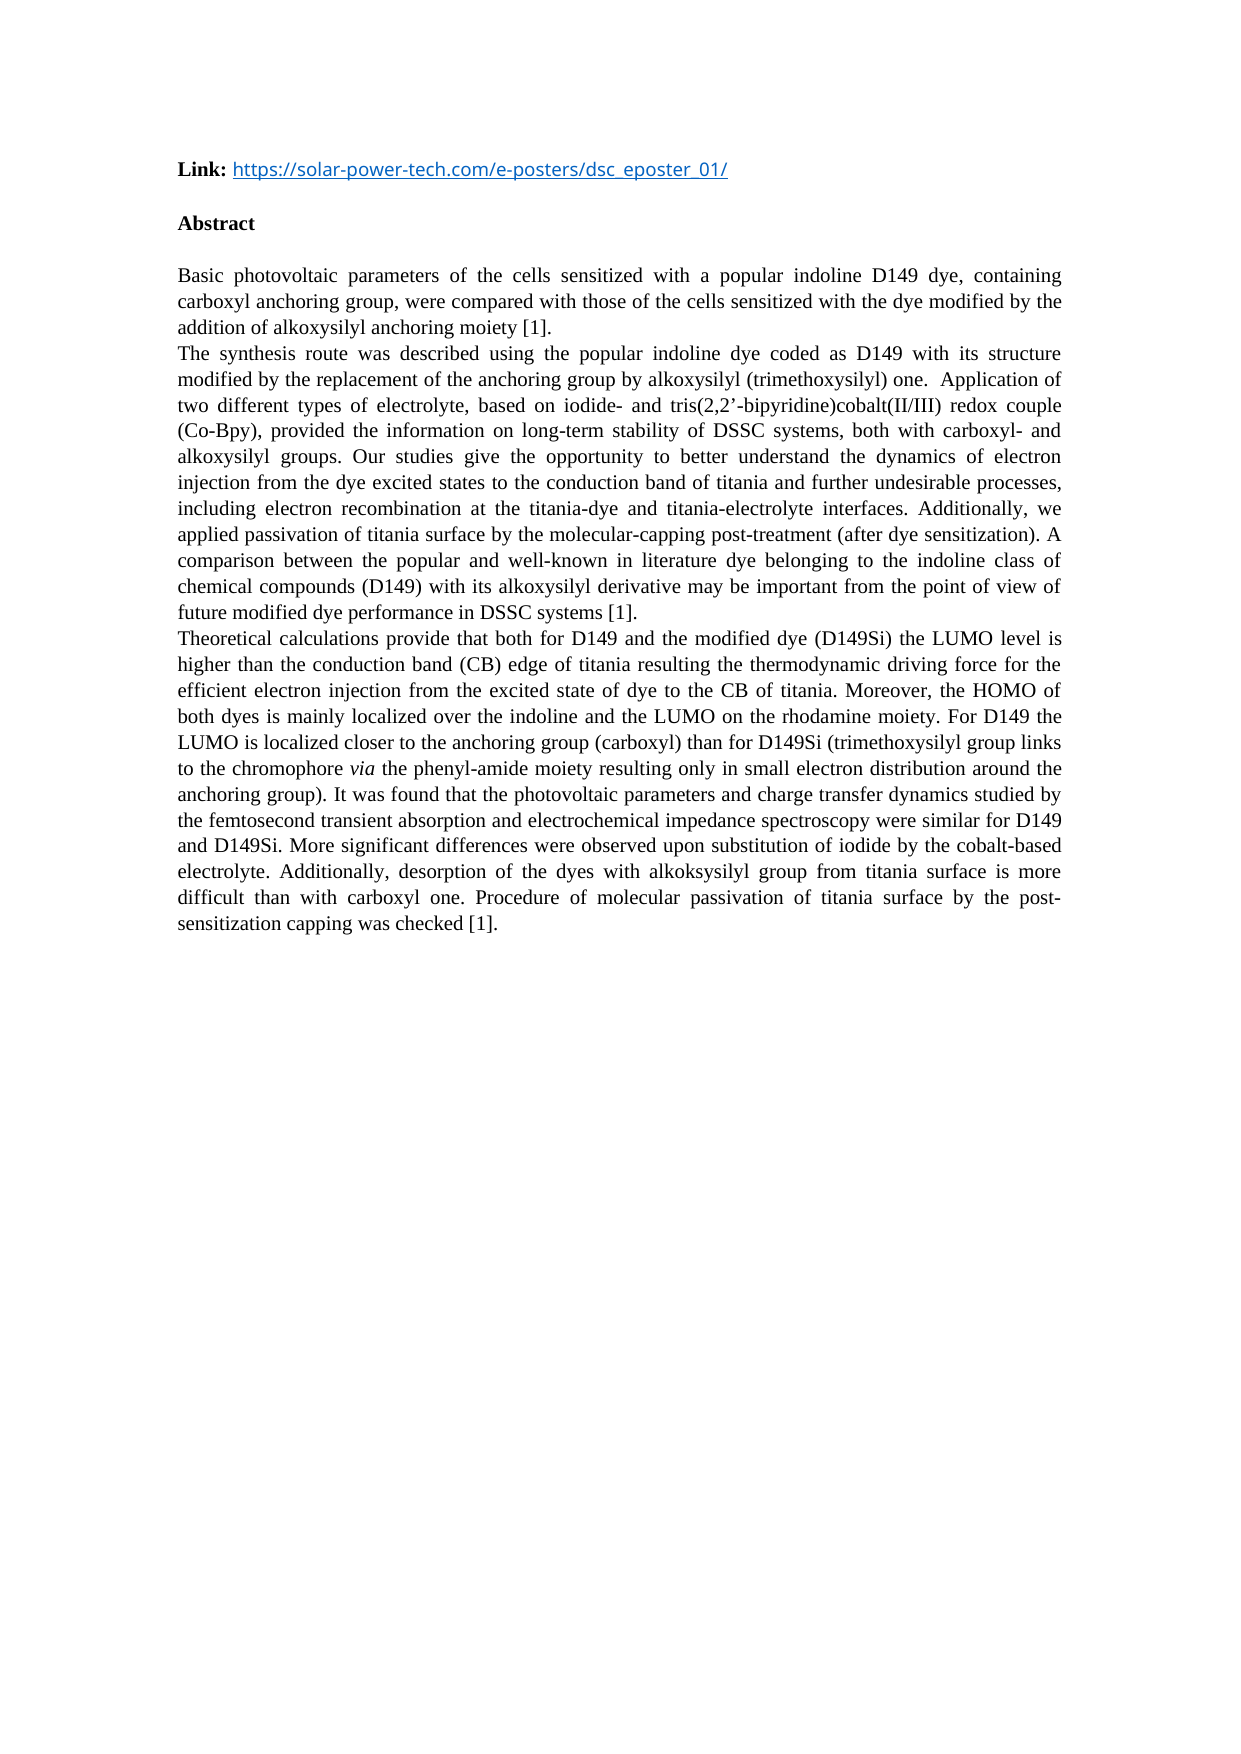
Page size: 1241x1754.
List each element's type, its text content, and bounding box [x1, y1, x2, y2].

text Basic photovoltaic parameters of the cells sensitized with a popular indoline D149 dye, containing carboxyl anchoring group, were compared with those of the cells sensitized with the dye modified by the addition of alkoxysilyl anchoring moiety [1]. [177, 263, 1063, 339]
text The synthesis route was described using the popular indoline dye coded as D149 with its structure modified by the replacement of the anchoring group by alkoxysilyl (trimethoxysilyl) one. Application of two different types of electrolyte, based on iodide- and tris(2,2’-bipyridine)cobalt(II/III) redox couple (Co-Bpy), provided the information on long-term stability of DSSC systems, both with carboxyl- and alkoxysilyl groups. Our studies give the opportunity to better understand the dynamics of electron injection from the dye excited states to the conduction band of titania and further undesirable processes, including electron recombination at the titania-dye and titania-electrolyte interfaces. Additionally, we applied passivation of titania surface by the molecular-capping post-treatment (after dye sensitization). A comparison between the popular and well-known in literature dye belonging to the indoline class of chemical compounds (D149) with its alkoxysilyl derivative may be important from the point of view of future modified dye performance in DSSC systems [1]. [177, 341, 1063, 624]
text Abstract [177, 211, 1063, 235]
text Link: https://solar-power-tech.com/e-posters/dsc_eposter_01/ [177, 156, 1063, 181]
text Theoretical calculations provide that both for D149 and the modified dye (D149Si) the LUMO level is higher than the conduction band (CB) edge of titania resulting the thermodynamic driving force for the efficient electron injection from the excited state of dye to the CB of titania. Moreover, the HOMO of both dyes is mainly localized over the indoline and the LUMO on the rhodamine moiety. For D149 the LUMO is localized closer to the anchoring group (carboxyl) than for D149Si (trimethoxysilyl group links to the chromophore via the phenyl-amide moiety resulting only in small electron distribution around the anchoring group). It was found that the photovoltaic parameters and charge transfer dynamics studied by the femtosecond transient absorption and electrochemical impedance spectroscopy were similar for D149 and D149Si. More significant differences were observed upon substitution of iodide by the cobalt-based electrolyte. Additionally, desorption of the dyes with alkoksysilyl group from titania surface is more difficult than with carboxyl one. Procedure of molecular passivation of titania surface by the post-sensitization capping was checked [1]. [177, 626, 1063, 935]
